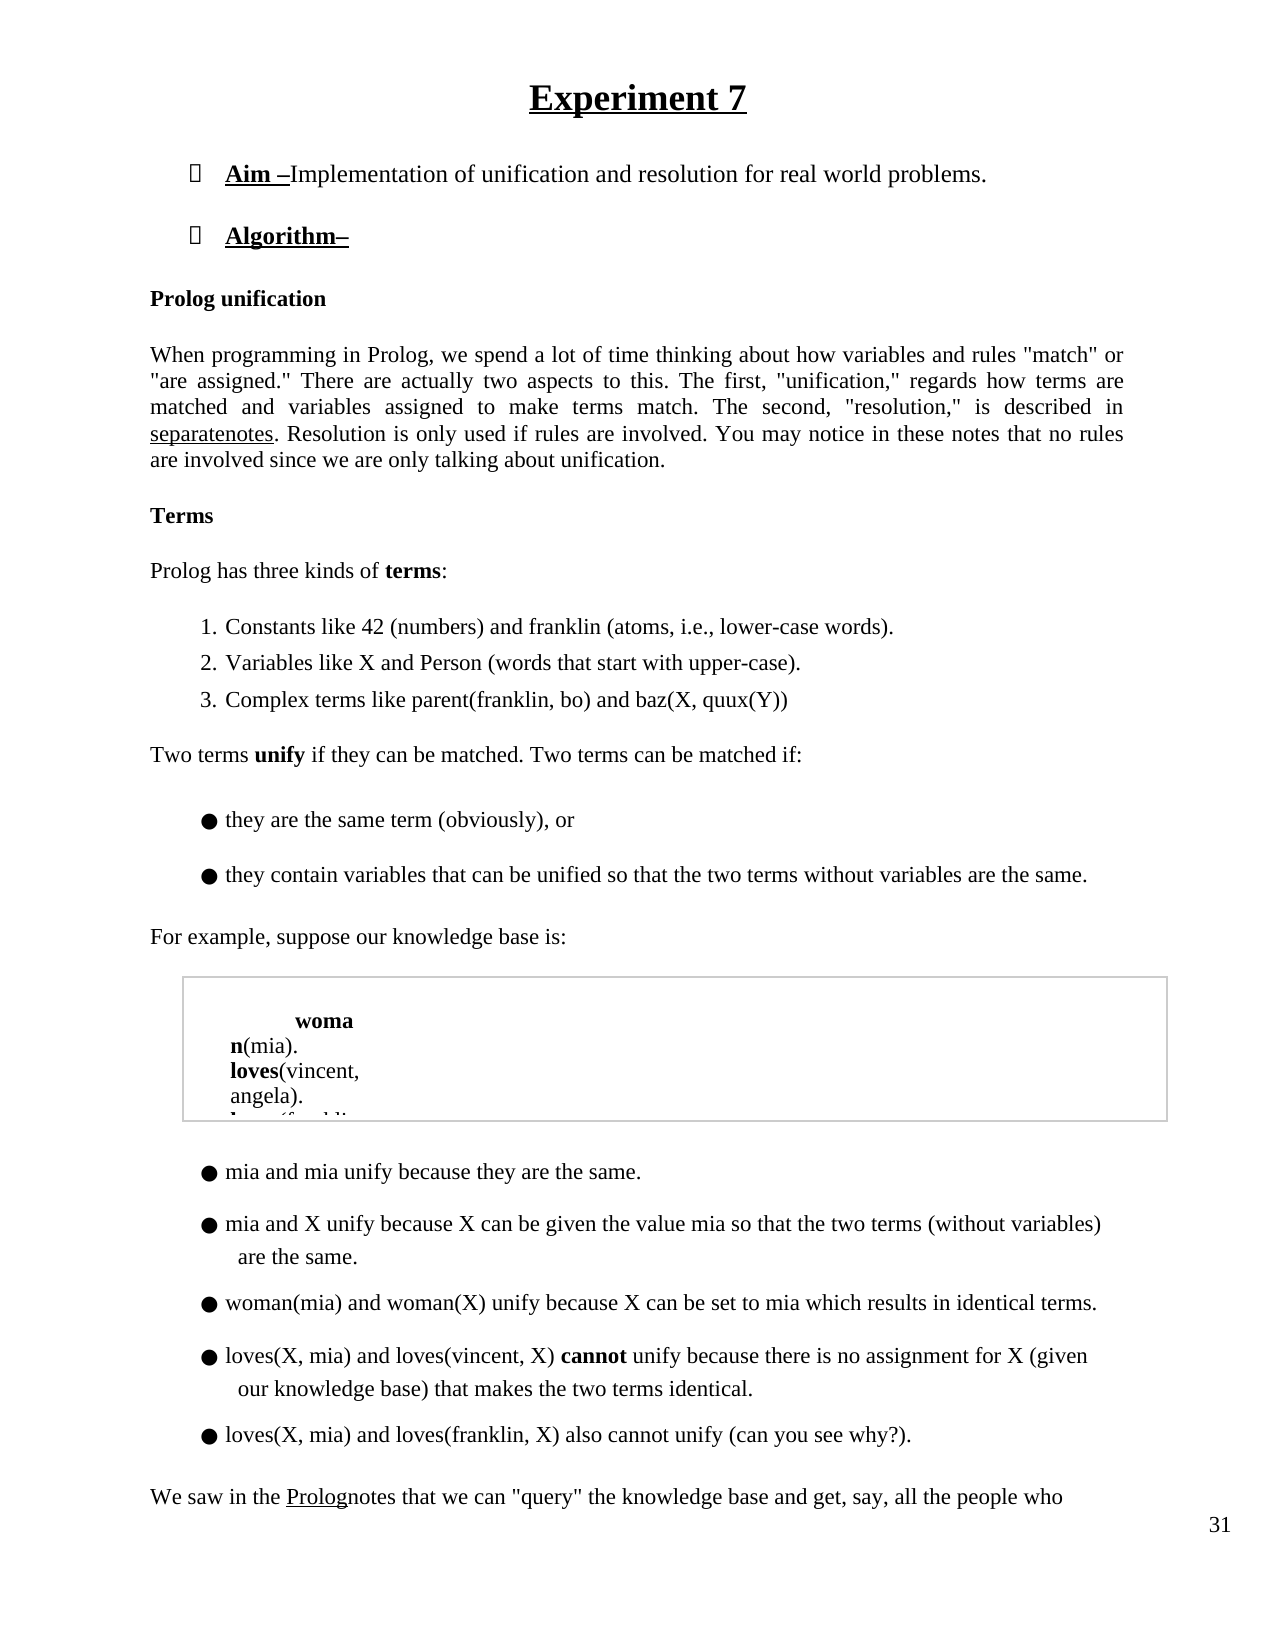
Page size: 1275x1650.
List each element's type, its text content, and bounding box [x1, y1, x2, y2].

text Prolog unification [150, 285, 1231, 311]
subtitle Algorithm– [188, 208, 1231, 259]
list woman(mia) and woman(X) unify because X can be set to mia which results in identical terms. [200, 1279, 1231, 1322]
list loves(X, mia) and loves(franklin, X) also cannot unify (can you see why?). [200, 1411, 1231, 1454]
text Experiment 7 [86, 75, 1189, 118]
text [150, 1483, 1087, 1509]
list Constants like 42 (numbers) and franklin (atoms, i.e., lower-case words). [200, 613, 1231, 639]
list they contain variables that can be unified so that the two terms without variables are the same. [200, 851, 1231, 894]
list mia and mia unify because they are the same. [200, 1148, 1231, 1191]
list Complex terms like parent(franklin, bo) and baz(X, quux(Y)) Two terms unify if they can be matched. Two terms can be matched if: [150, 686, 803, 768]
list loves(X, mia) and loves(vincent, X) cannot unify because there is no assignment for X (given our knowledge base) that makes the two terms identical. [200, 1332, 1089, 1401]
list mia and X unify because X can be given the value mia so that the two terms (without variables) are the same. [200, 1201, 1103, 1270]
list Aim –Implementation of unification and resolution for real world problems. [188, 146, 1231, 197]
text Prolog has three kinds of terms: [150, 557, 1231, 584]
text Terms [150, 502, 1231, 528]
list they are the same term (obviously), or [200, 797, 1231, 839]
text For example, suppose our knowledge base is: [150, 923, 1231, 950]
list Variables like X and Person (words that start with upper-case). [200, 649, 1231, 676]
text When programming in Prolog, we spend a lot of time thinking about how variables and rules "match" or "are assigned." There are actually two aspects to this. The first, "unification," regards how terms are matched and variables assigned to make terms match. The second, "resolution," is described in separatenotes. Resolution is only used if rules are involved. You may notice in these notes that no rules are involved since we are only talking about unification. [150, 341, 1126, 472]
